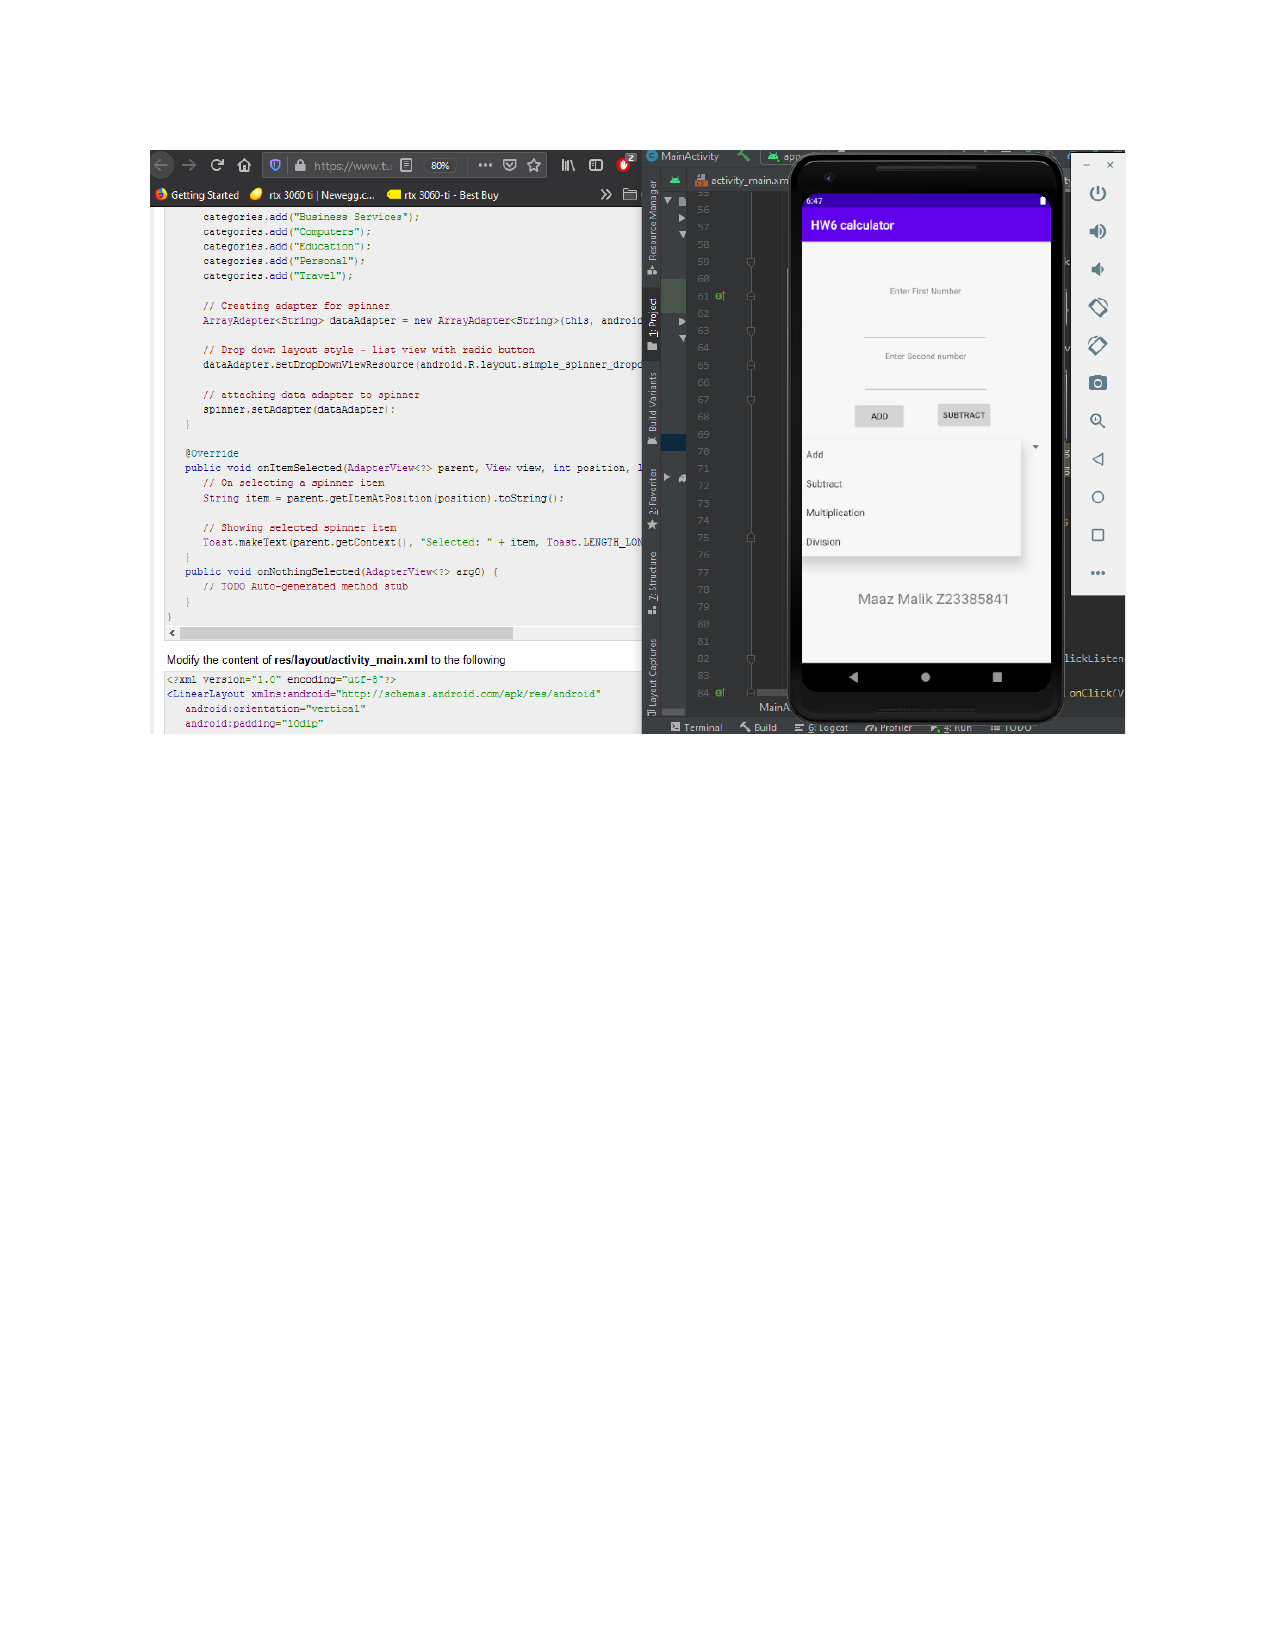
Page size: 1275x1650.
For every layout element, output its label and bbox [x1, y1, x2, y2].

picture [150, 150, 1125, 734]
